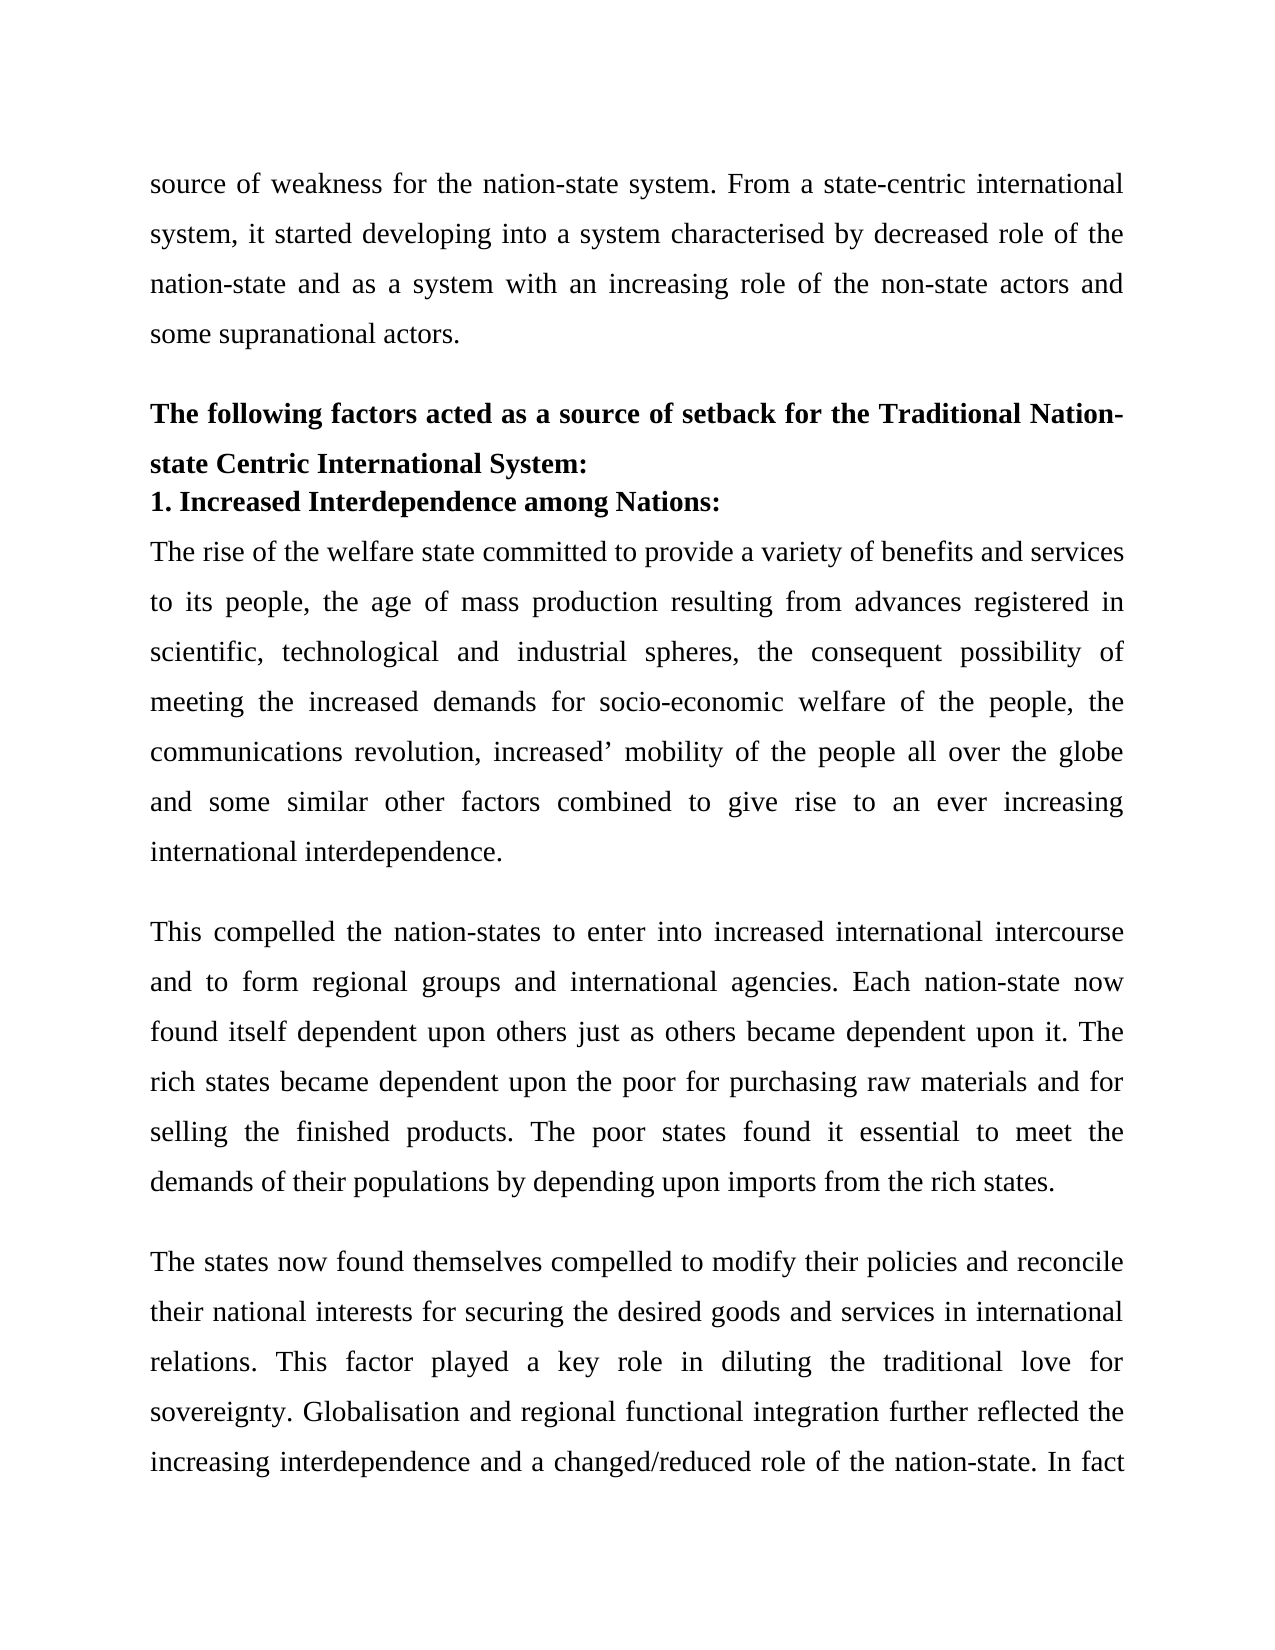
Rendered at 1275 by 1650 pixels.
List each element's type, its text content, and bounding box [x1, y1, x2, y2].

text 1. Increased Interdependence among Nations: [150, 480, 1125, 517]
text The rise of the welfare state committed to provide a variety of benefits and services to its people, the age of mass production resulting from advances registered in scientific, technological and industrial spheres, the consequent possibility of meeting the increased demands for socio-economic welfare of the people, the communications revolution, increased’ mobility of the people all over the globe and some similar other factors combined to give rise to an ever increasing international interdependence. [150, 517, 1125, 867]
text The following factors acted as a source of setback for the Traditional Nation-state Centric International System: [150, 380, 1125, 480]
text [150, 1227, 1125, 1477]
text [150, 150, 1125, 350]
text This compelled the nation-states to enter into increased international intercourse and to form regional groups and international agencies. Each nation-state now found itself dependent upon others just as others became dependent upon it. The rich states became dependent upon the poor for purchasing raw materials and for selling the finished products. The poor states found it essential to meet the demands of their populations by depending upon imports from the rich states. [150, 897, 1125, 1197]
